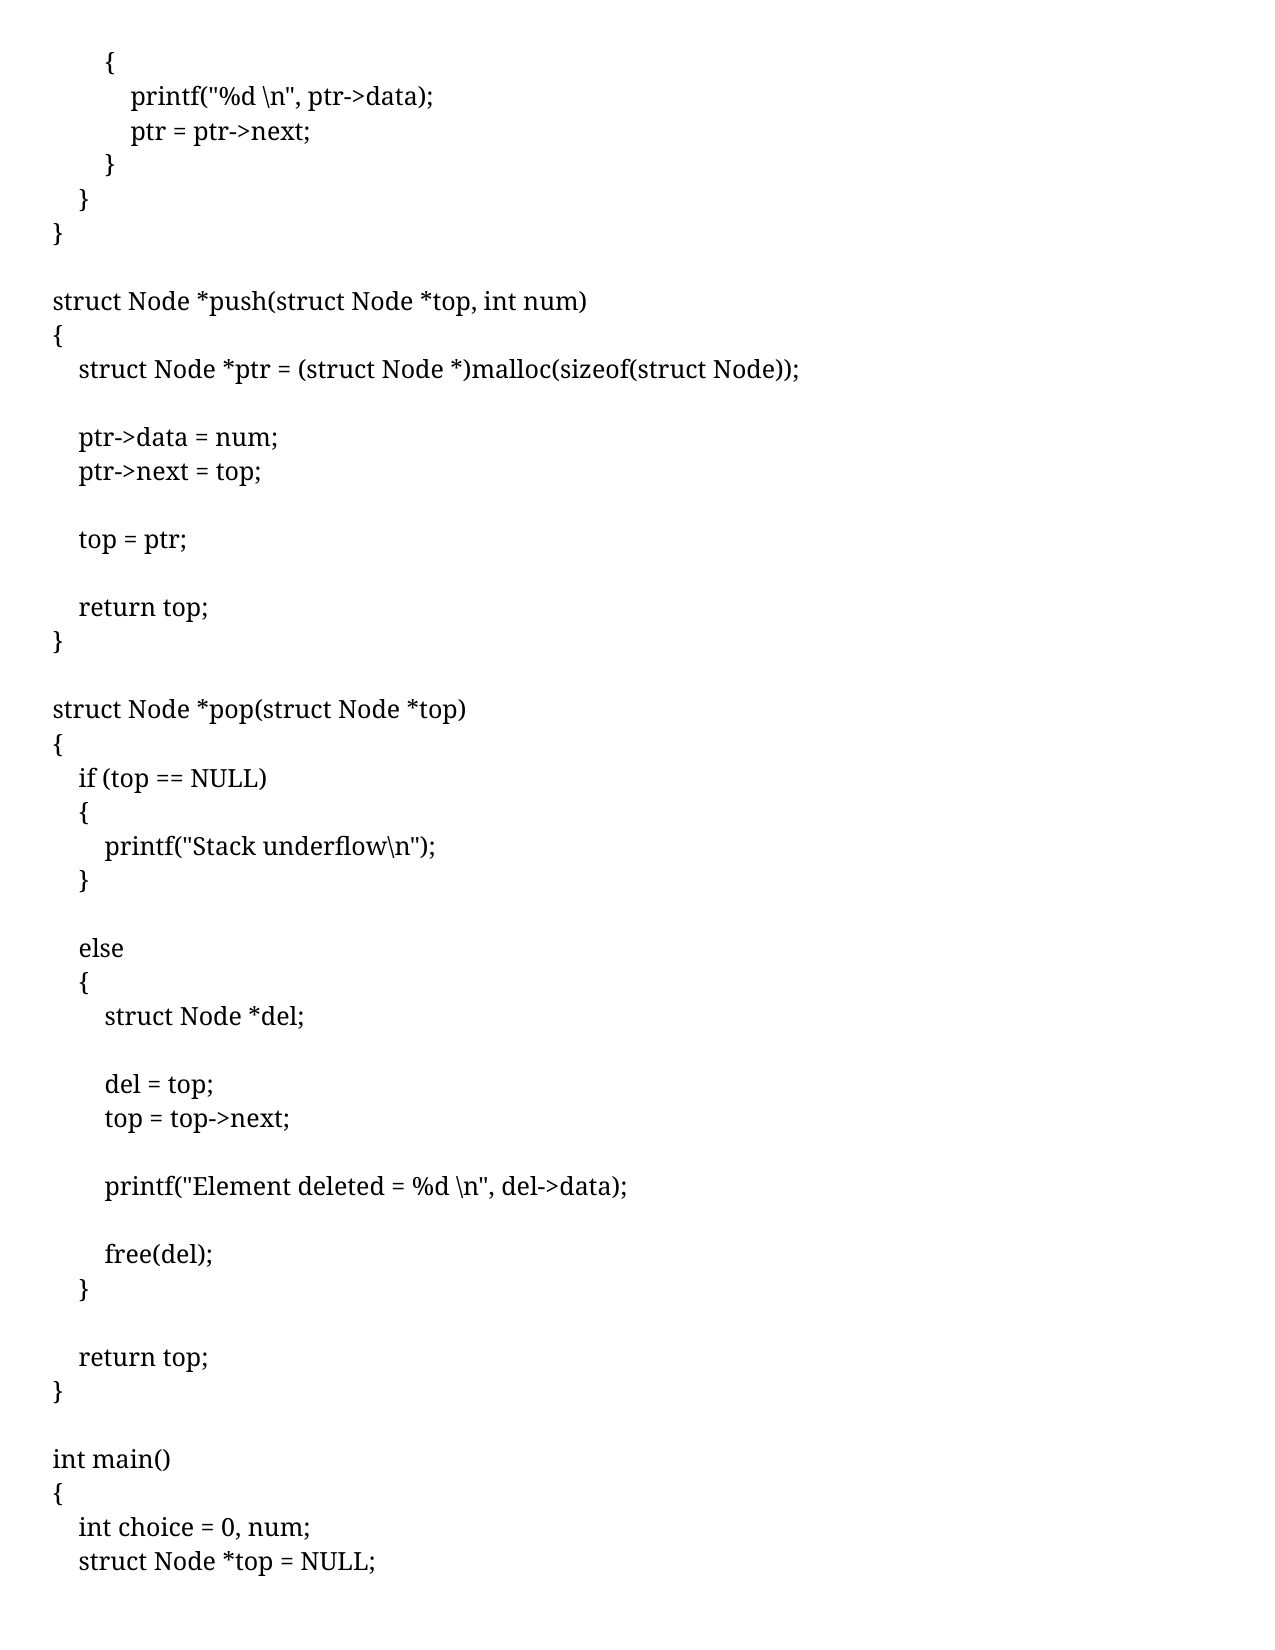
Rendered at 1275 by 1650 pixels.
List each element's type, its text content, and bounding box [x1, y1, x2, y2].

text } [52, 1271, 1222, 1305]
text if (top == NULL) [52, 760, 1222, 794]
text } [52, 215, 1222, 249]
text struct Node *ptr = (struct Node *)malloc(sizeof(struct Node)); [52, 352, 1222, 386]
text { [52, 794, 1222, 828]
text struct Node *push(struct Node *top, int num) [52, 283, 1222, 317]
text { [52, 317, 1222, 352]
text } [52, 181, 1222, 215]
text else [52, 931, 1222, 965]
text { [52, 45, 1222, 79]
text top = ptr; [52, 522, 1222, 556]
text ptr->next = top; [52, 454, 1222, 488]
text return top; [52, 590, 1222, 624]
text int main() [52, 1442, 1222, 1476]
text int choice = 0, num; [52, 1510, 1222, 1544]
text struct Node *pop(struct Node *top) [52, 692, 1222, 726]
text { [52, 726, 1222, 760]
text struct Node *top = NULL; [52, 1544, 1222, 1578]
text printf("%d \n", ptr->data); [52, 79, 1222, 113]
text { [52, 965, 1222, 999]
text printf("Element deleted = %d \n", del->data); [52, 1169, 1222, 1203]
text struct Node *del; [52, 999, 1222, 1033]
text ptr->data = num; [52, 420, 1222, 454]
text free(del); [52, 1237, 1222, 1271]
text } [52, 624, 1222, 658]
text return top; [52, 1339, 1222, 1373]
text printf("Stack underflow\n"); [52, 828, 1222, 862]
text ptr = ptr->next; [52, 113, 1222, 147]
text } [52, 862, 1222, 897]
text } [52, 147, 1222, 181]
text top = top->next; [52, 1101, 1222, 1135]
text del = top; [52, 1067, 1222, 1101]
text } [52, 1373, 1222, 1407]
text { [52, 1476, 1222, 1510]
